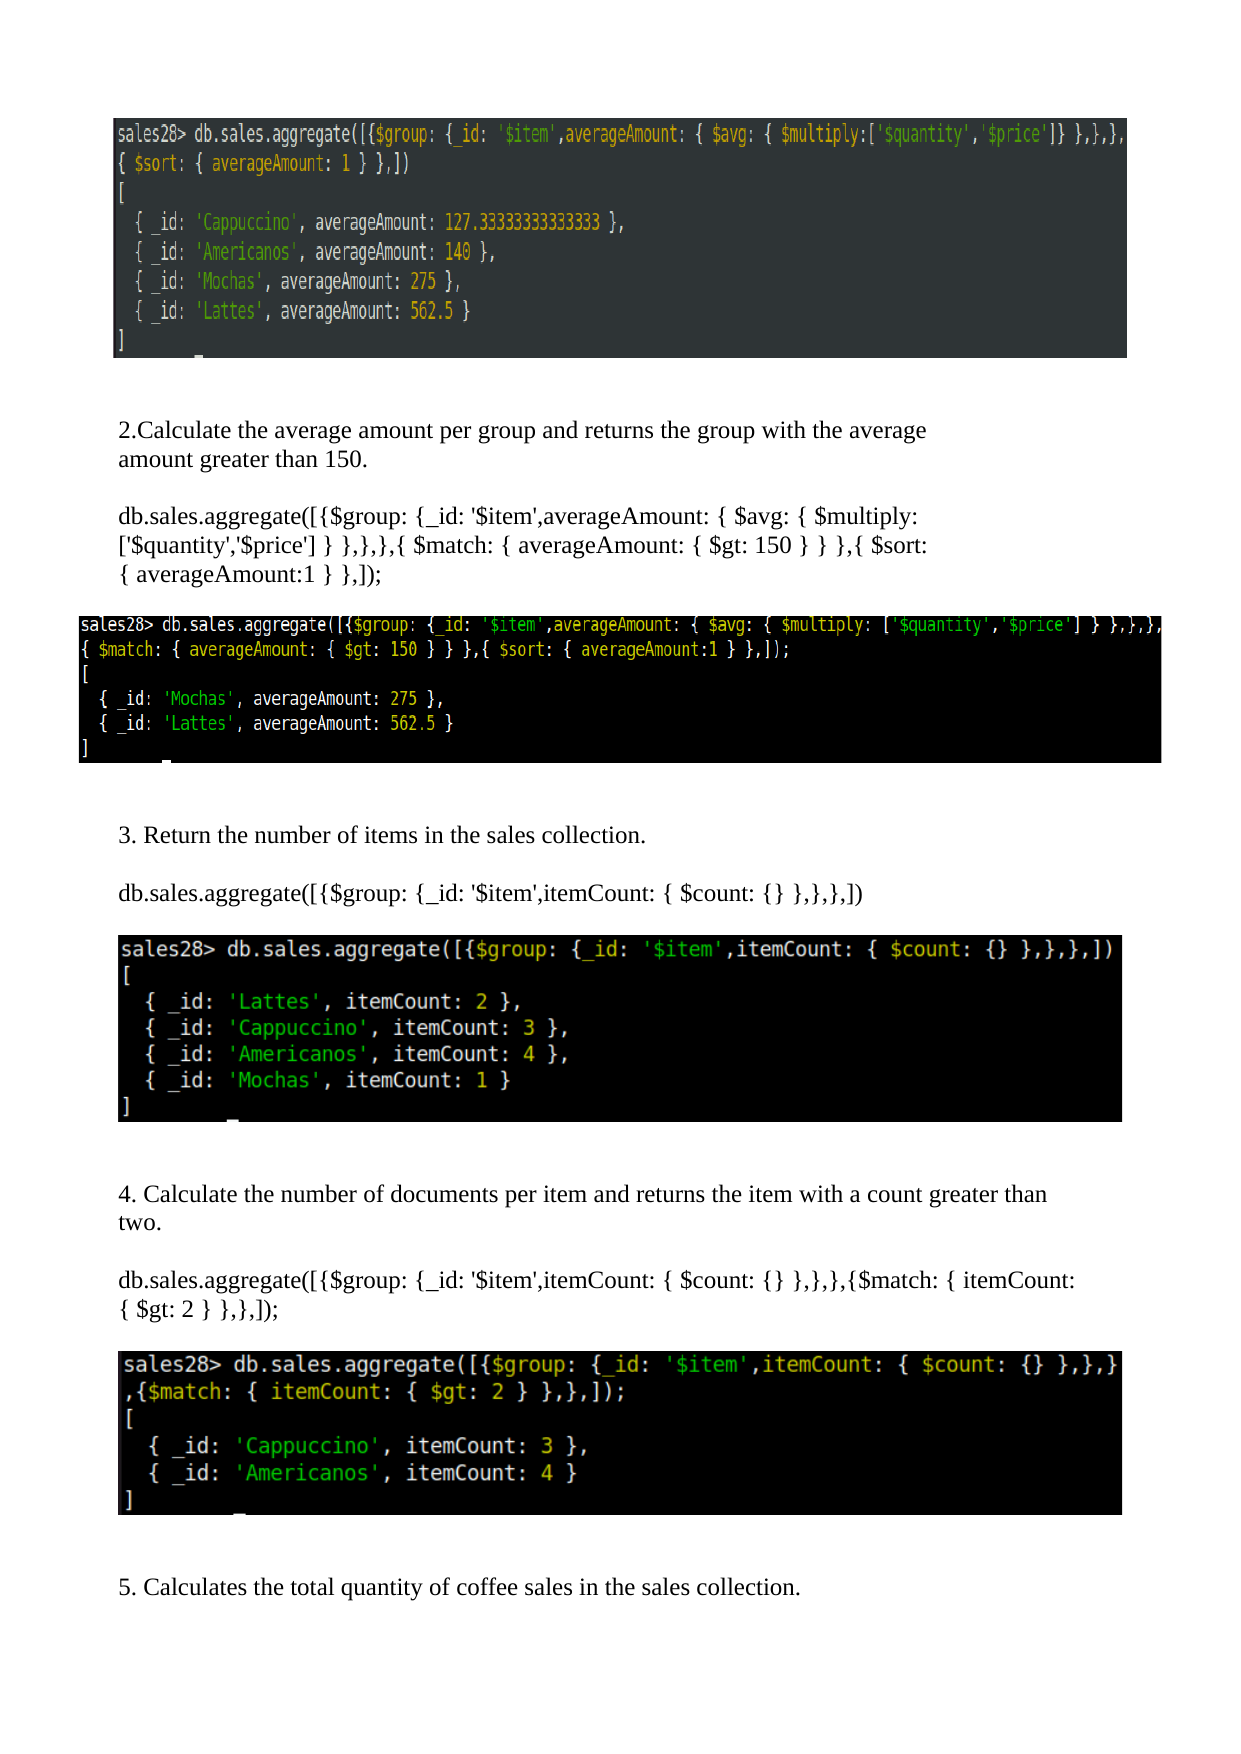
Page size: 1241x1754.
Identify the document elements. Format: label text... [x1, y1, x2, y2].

text db.sales.aggregate([{$group: {_id: '$item',itemCount: { $count: {} },},},{$match: { itemCount: { $gt: 2 } },},]); [118, 1265, 1122, 1322]
text 4. Calculate the number of documents per item and returns the item with a count greater than [118, 1179, 1122, 1207]
text 3. Return the number of items in the sales collection. [118, 820, 1122, 849]
text 5. Calculates the total quantity of coffee sales in the sales collection. [118, 1572, 1122, 1601]
picture [78, 616, 1162, 763]
text db.sales.aggregate([{$group: {_id: '$item',itemCount: { $count: {} },},},]) [118, 878, 1122, 907]
text db.sales.aggregate([{$group: {_id: '$item',averageAmount: { $avg: { $multiply: ['$quantity','$price'] } },},},{ $match: { averageAmount: { $gt: 150 } } },{ $sort: { averageAmount:1 } },]); [118, 501, 1122, 588]
picture [118, 935, 1123, 1122]
text 2.Calculate the average amount per group and returns the group with the average [118, 415, 1122, 444]
text two. [118, 1207, 1122, 1236]
text amount greater than 150. [118, 444, 1122, 473]
picture [118, 1351, 1123, 1515]
picture [113, 118, 1127, 358]
